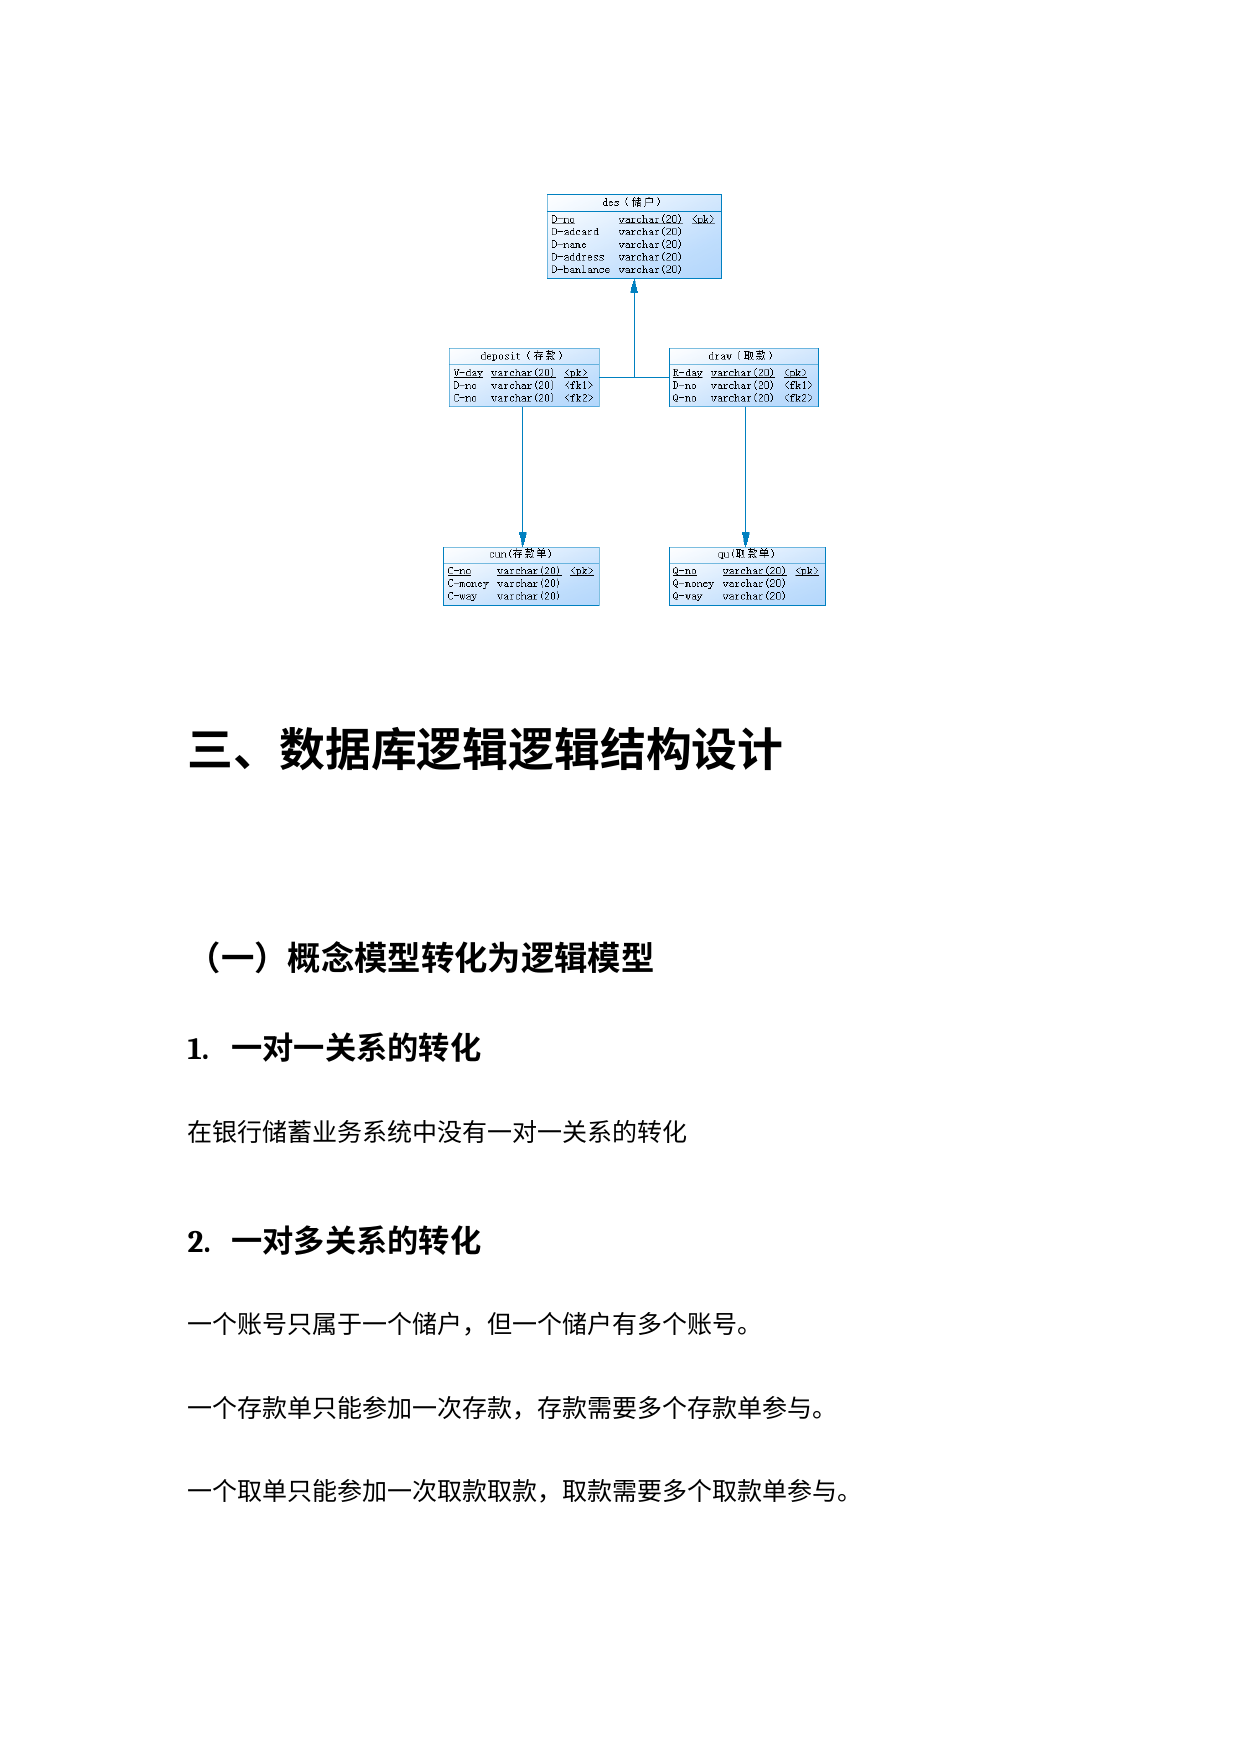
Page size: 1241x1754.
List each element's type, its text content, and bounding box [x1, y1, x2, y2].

text 一个存款单只能参加一次存款，存款需要多个存款单参与。 [187, 1374, 1053, 1439]
text 一个账号只属于一个储户，但一个储户有多个账号。 [187, 1291, 1053, 1356]
subtitle 一对一关系的转化 [187, 1013, 1053, 1078]
subtitle 一对多关系的转化 [187, 1206, 1053, 1271]
picture [372, 162, 868, 631]
subtitle 三、数据库逻辑逻辑结构设计 [187, 697, 1053, 795]
text （一）概念模型转化为逻辑模型 [187, 923, 1053, 988]
text 在银行储蓄业务系统中没有一对一关系的转化 [187, 1098, 1053, 1163]
text 一个取单只能参加一次取款取款，取款需要多个取款单参与。 [187, 1457, 1053, 1522]
